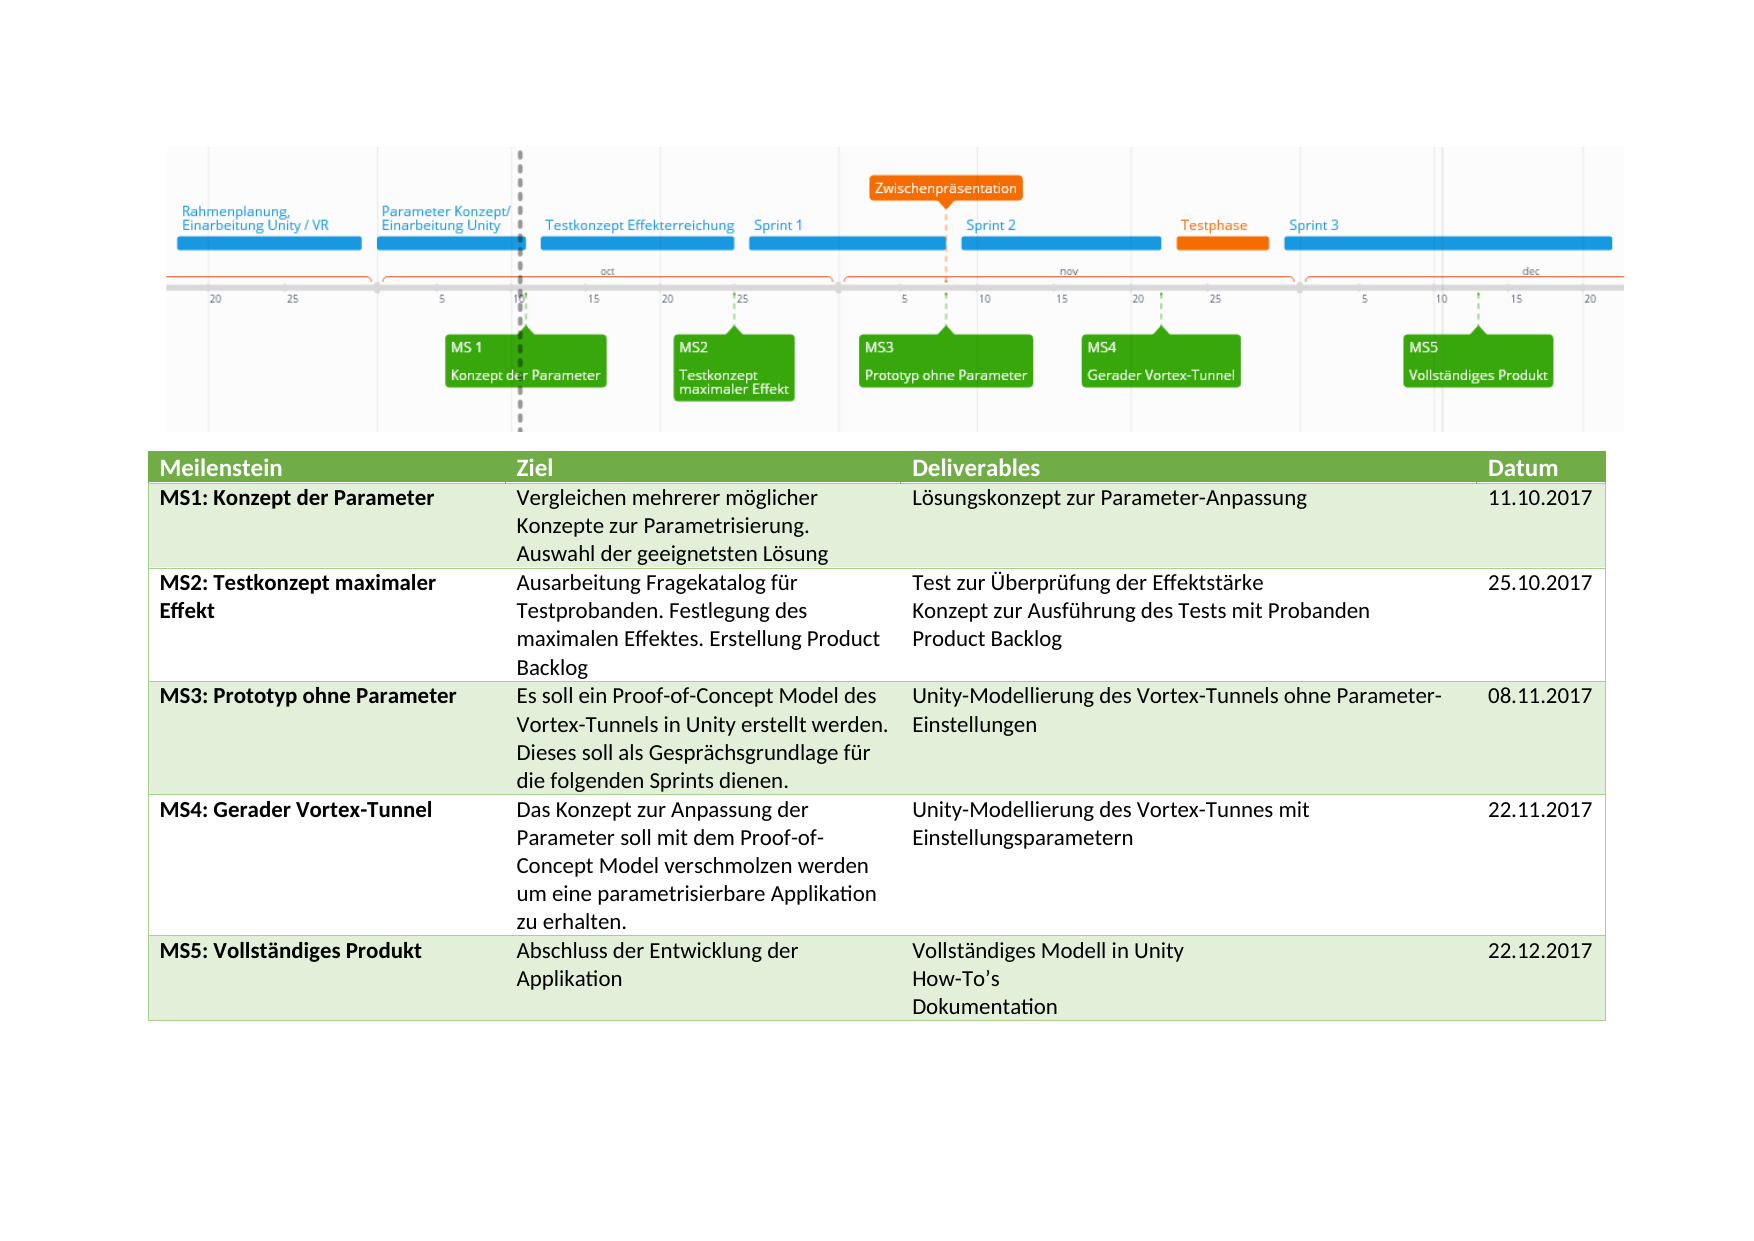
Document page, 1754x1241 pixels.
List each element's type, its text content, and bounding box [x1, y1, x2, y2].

table_cell 25.10.2017 [1477, 569, 1605, 681]
table_cell Unity-Modellierung des Vortex-Tunnels ohne Parameter-Einstellungen [901, 682, 1477, 794]
table_cell Ausarbeitung Fragekatalog für Testprobanden. Festlegung des maximalen Effektes. Erstellung Product Backlog [505, 569, 901, 681]
table_cell MS5: Vollständiges Produkt [149, 936, 505, 1020]
table_header Meilenstein [149, 452, 505, 482]
table_header Ziel [506, 452, 900, 482]
table_cell 11.10.2017 [1477, 484, 1605, 567]
table_cell Abschluss der Entwicklung der Applikation [505, 936, 901, 1020]
table_header Datum [1477, 452, 1605, 482]
table_cell Es soll ein Proof-of-Concept Model des Vortex-Tunnels in Unity erstellt werden. Dieses soll als Gesprächsgrundlage für die folgenden Sprints dienen. [505, 682, 901, 794]
table_cell Vollständiges Modell in Unity How-To’s Dokumentation [901, 936, 1477, 1020]
table_cell Unity-Modellierung des Vortex-Tunnes mit Einstellungsparametern [901, 795, 1477, 935]
table_header Deliverables [901, 452, 1476, 482]
table_cell Test zur Überprüfung der Effektstärke Konzept zur Ausführung des Tests mit Probanden Product Backlog [901, 569, 1477, 681]
table_cell MS1: Konzept der Parameter [149, 484, 505, 567]
table_cell 08.11.2017 [1477, 682, 1605, 794]
table_cell MS4: Gerader Vortex-Tunnel [149, 795, 505, 935]
table_cell MS3: Prototyp ohne Parameter [149, 682, 505, 794]
table_cell MS2: Testkonzept maximaler Effekt [149, 569, 505, 681]
table_cell 22.12.2017 [1477, 936, 1605, 1020]
table_cell Vergleichen mehrerer möglicher Konzepte zur Parametrisierung. Auswahl der geeignetsten Lösung [505, 484, 901, 567]
table_cell Das Konzept zur Anpassung der Parameter soll mit dem Proof-of-Concept Model verschmolzen werden um eine parametrisierbare Applikation zu erhalten. [505, 795, 901, 935]
table_cell Lösungskonzept zur Parameter-Anpassung [901, 484, 1477, 567]
table_cell 22.11.2017 [1477, 795, 1605, 935]
